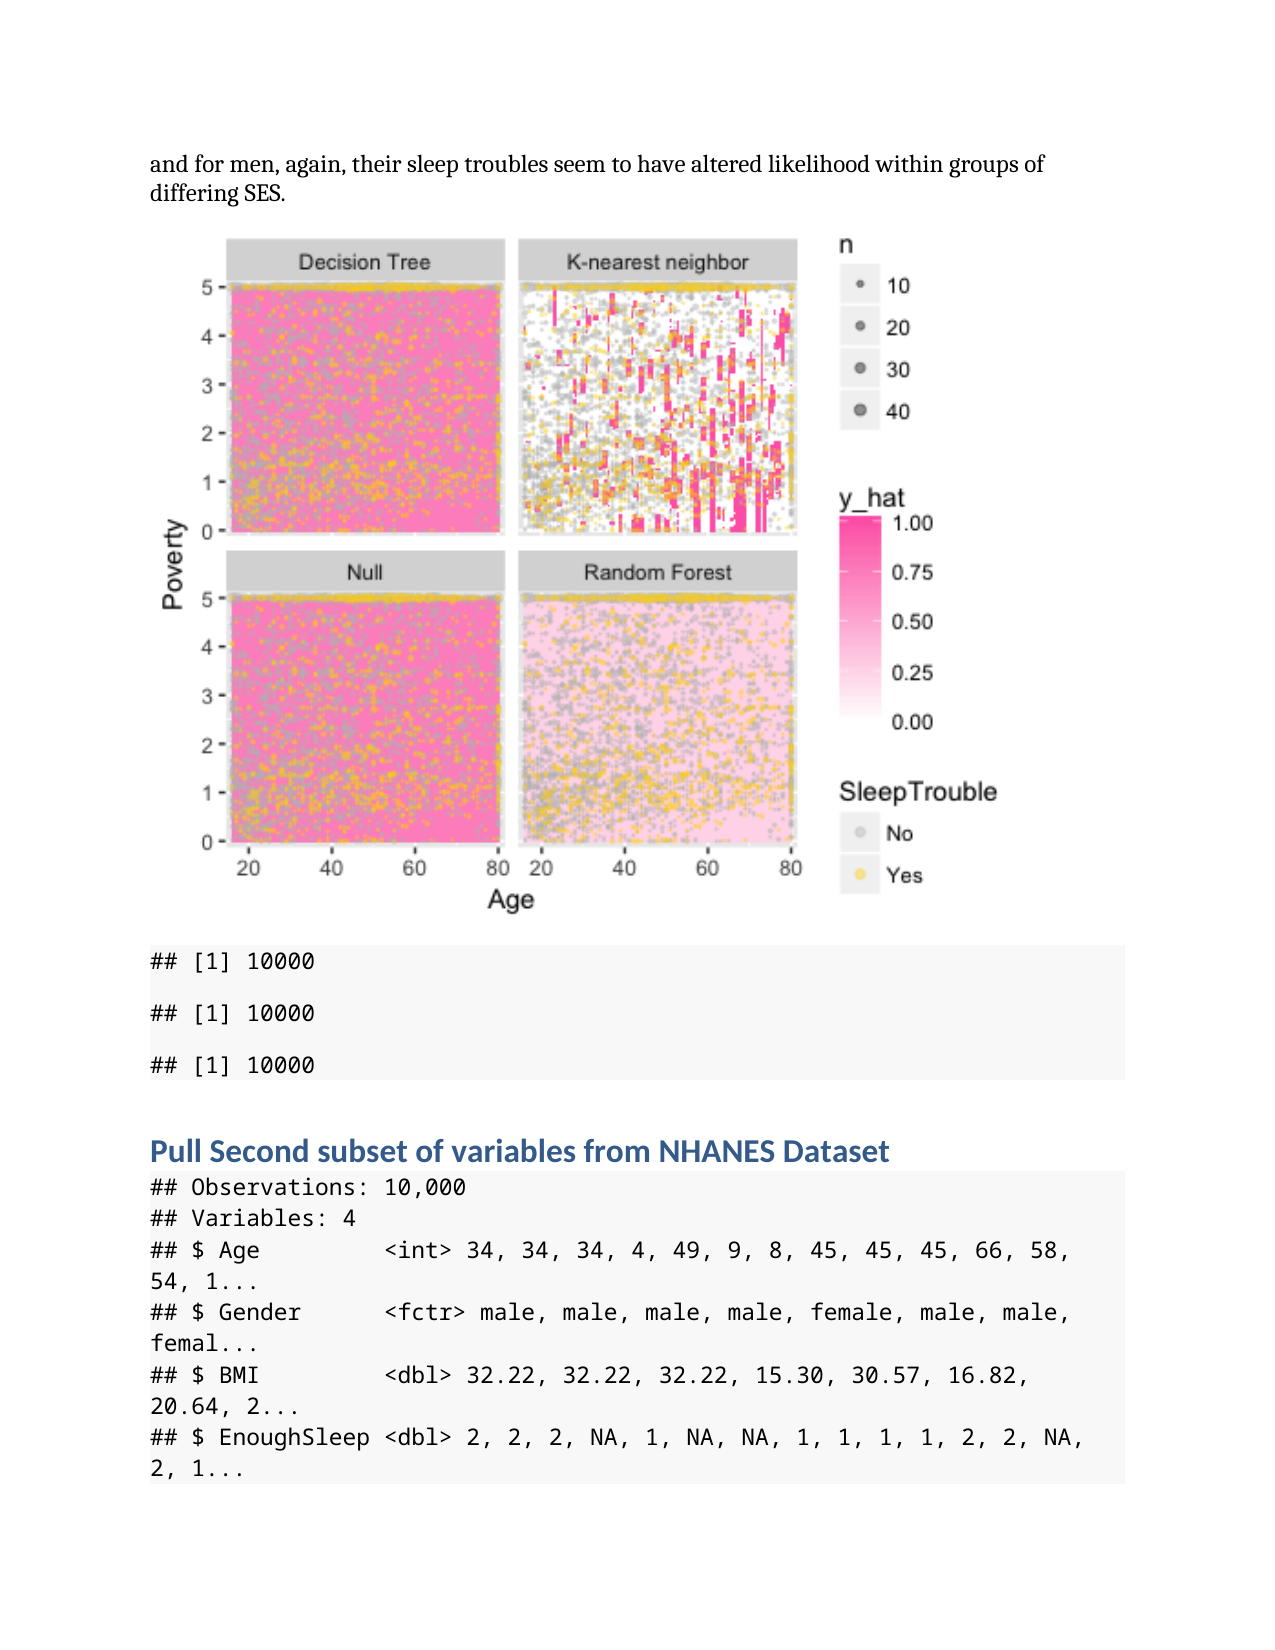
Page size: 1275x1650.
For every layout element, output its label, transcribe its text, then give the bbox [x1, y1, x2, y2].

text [150, 1171, 1125, 1484]
text ## [1] 10000 [150, 945, 1125, 976]
text ## [1] 10000 [150, 1049, 1125, 1080]
picture [150, 226, 1025, 927]
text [150, 150, 1125, 207]
text ## [1] 10000 [150, 997, 1125, 1028]
subtitle Pull Second subset of variables from NHANES Dataset [150, 1130, 1125, 1171]
